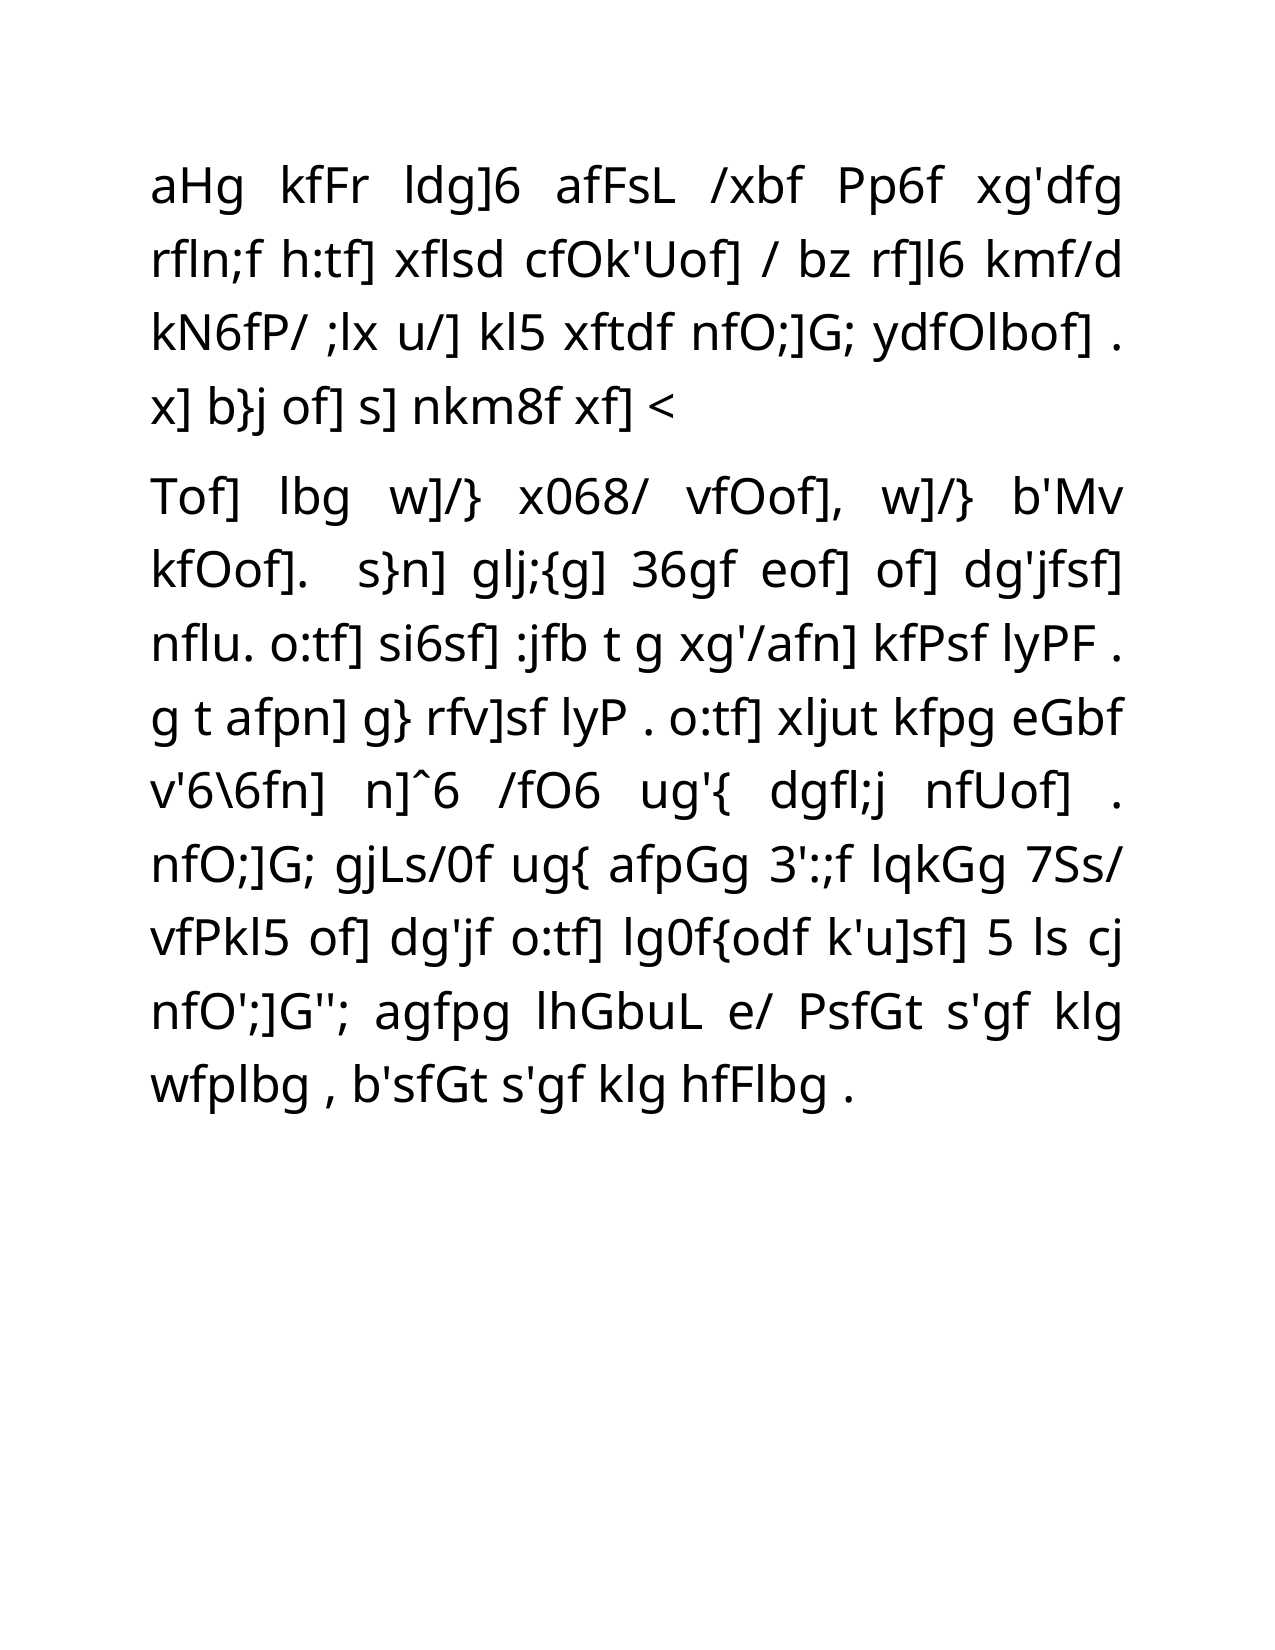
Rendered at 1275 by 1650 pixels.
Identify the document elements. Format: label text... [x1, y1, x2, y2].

text Tof] lbg w]/} x068/ vfOof], w]/} b'Mv kfOof]. s}n] glj;{g] 36gf eof] of] dg'jfsf] nflu. o:tf] si6sf] :jfb t g xg'/afn] kfPsf lyPF . g t afpn] g} rfv]sf lyP . o:tf] xljut kfpg eGbf v'6\6fn] n]ˆ6 /fO6 ug'{ dgfl;j nfUof] . nfO;]G; gjLs/0f ug{ afpGg 3':;f lqkGg 7Ss/ vfPkl5 of] dg'jf o:tf] lg0f{odf k'u]sf] 5 ls cj nfO';]G''; agfpg lhGbuL e/ PsfGt s'gf klg wfplbg , b'sfGt s'gf klg hfFlbg . [150, 461, 1125, 1117]
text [150, 150, 1125, 439]
